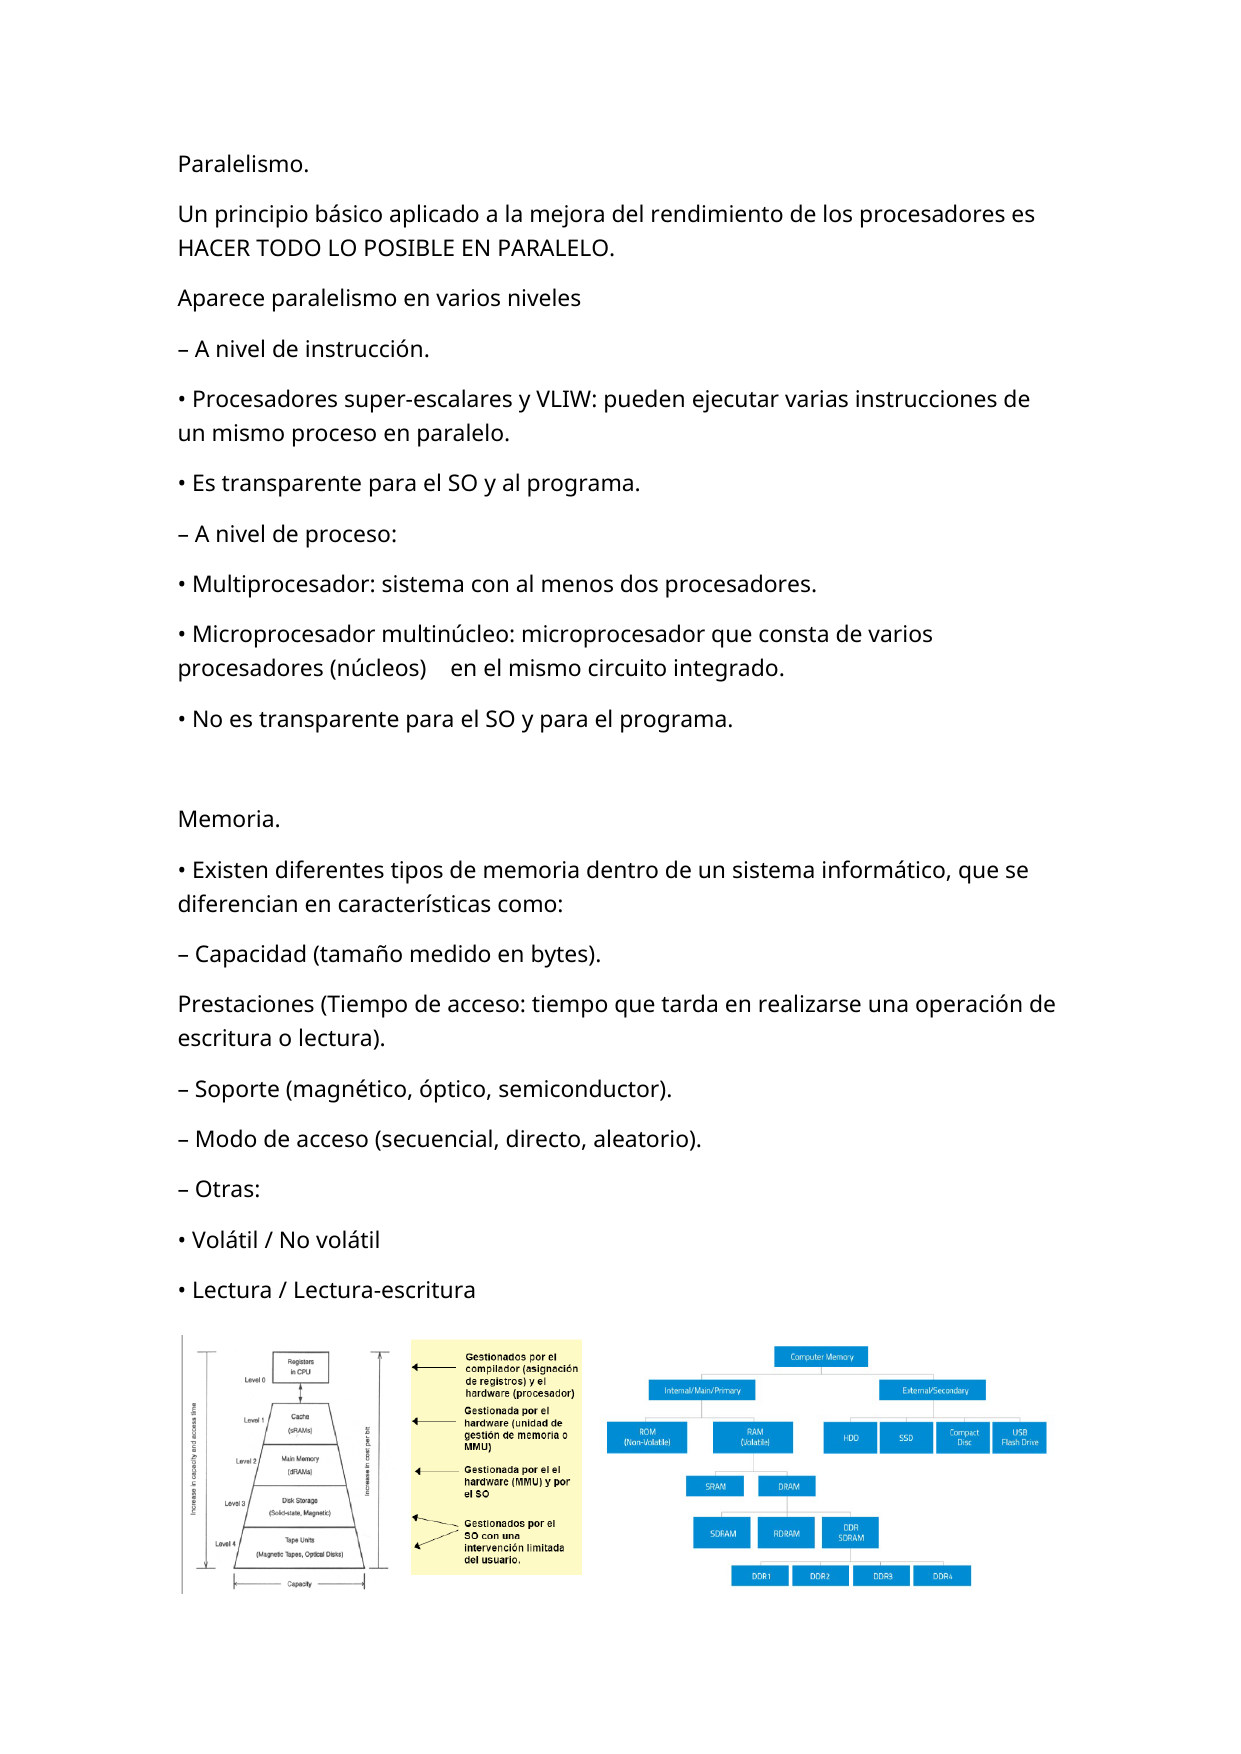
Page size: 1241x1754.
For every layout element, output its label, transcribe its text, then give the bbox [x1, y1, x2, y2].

picture [598, 1324, 1059, 1594]
text – Capacidad (tamaño medido en bytes). [177, 938, 1063, 969]
text Prestaciones (Tiempo de acceso: tiempo que tarda en realizarse una operación de escritura o lectura). [177, 988, 1063, 1053]
text – A nivel de proceso: [177, 518, 1063, 549]
text • Existen diferentes tipos de memoria dentro de un sistema informático, que se diferencian en características como: [177, 854, 1063, 919]
text – Modo de acceso (secuencial, directo, aleatorio). [177, 1123, 1063, 1154]
text • Volátil / No volátil [177, 1224, 1063, 1255]
text • Multiprocesador: sistema con al menos dos procesadores. [177, 568, 1063, 599]
text – Otras: [177, 1173, 1063, 1205]
text • Procesadores super-escalares y VLIW: pueden ejecutar varias instrucciones de un mismo proceso en paralelo. [177, 383, 1063, 448]
text Memoria. [177, 803, 1063, 835]
text • Microprocesador multinúcleo: microprocesador que consta de varios procesadores (núcleos) en el mismo circuito integrado. [177, 618, 1063, 683]
text Aparece paralelismo en varios niveles [177, 282, 1063, 313]
text • No es transparente para el SO y para el programa. [177, 703, 1063, 734]
text • Lectura / Lectura-escritura [177, 1274, 1063, 1306]
text Un principio básico aplicado a la mejora del rendimiento de los procesadores es HACER TODO LO POSIBLE EN PARALELO. [177, 198, 1063, 263]
picture [177, 1327, 593, 1594]
text Paralelismo. [177, 148, 1063, 179]
text • Es transparente para el SO y al programa. [177, 467, 1063, 498]
text – Soporte (magnético, óptico, semiconductor). [177, 1073, 1063, 1104]
text – A nivel de instrucción. [177, 333, 1063, 364]
